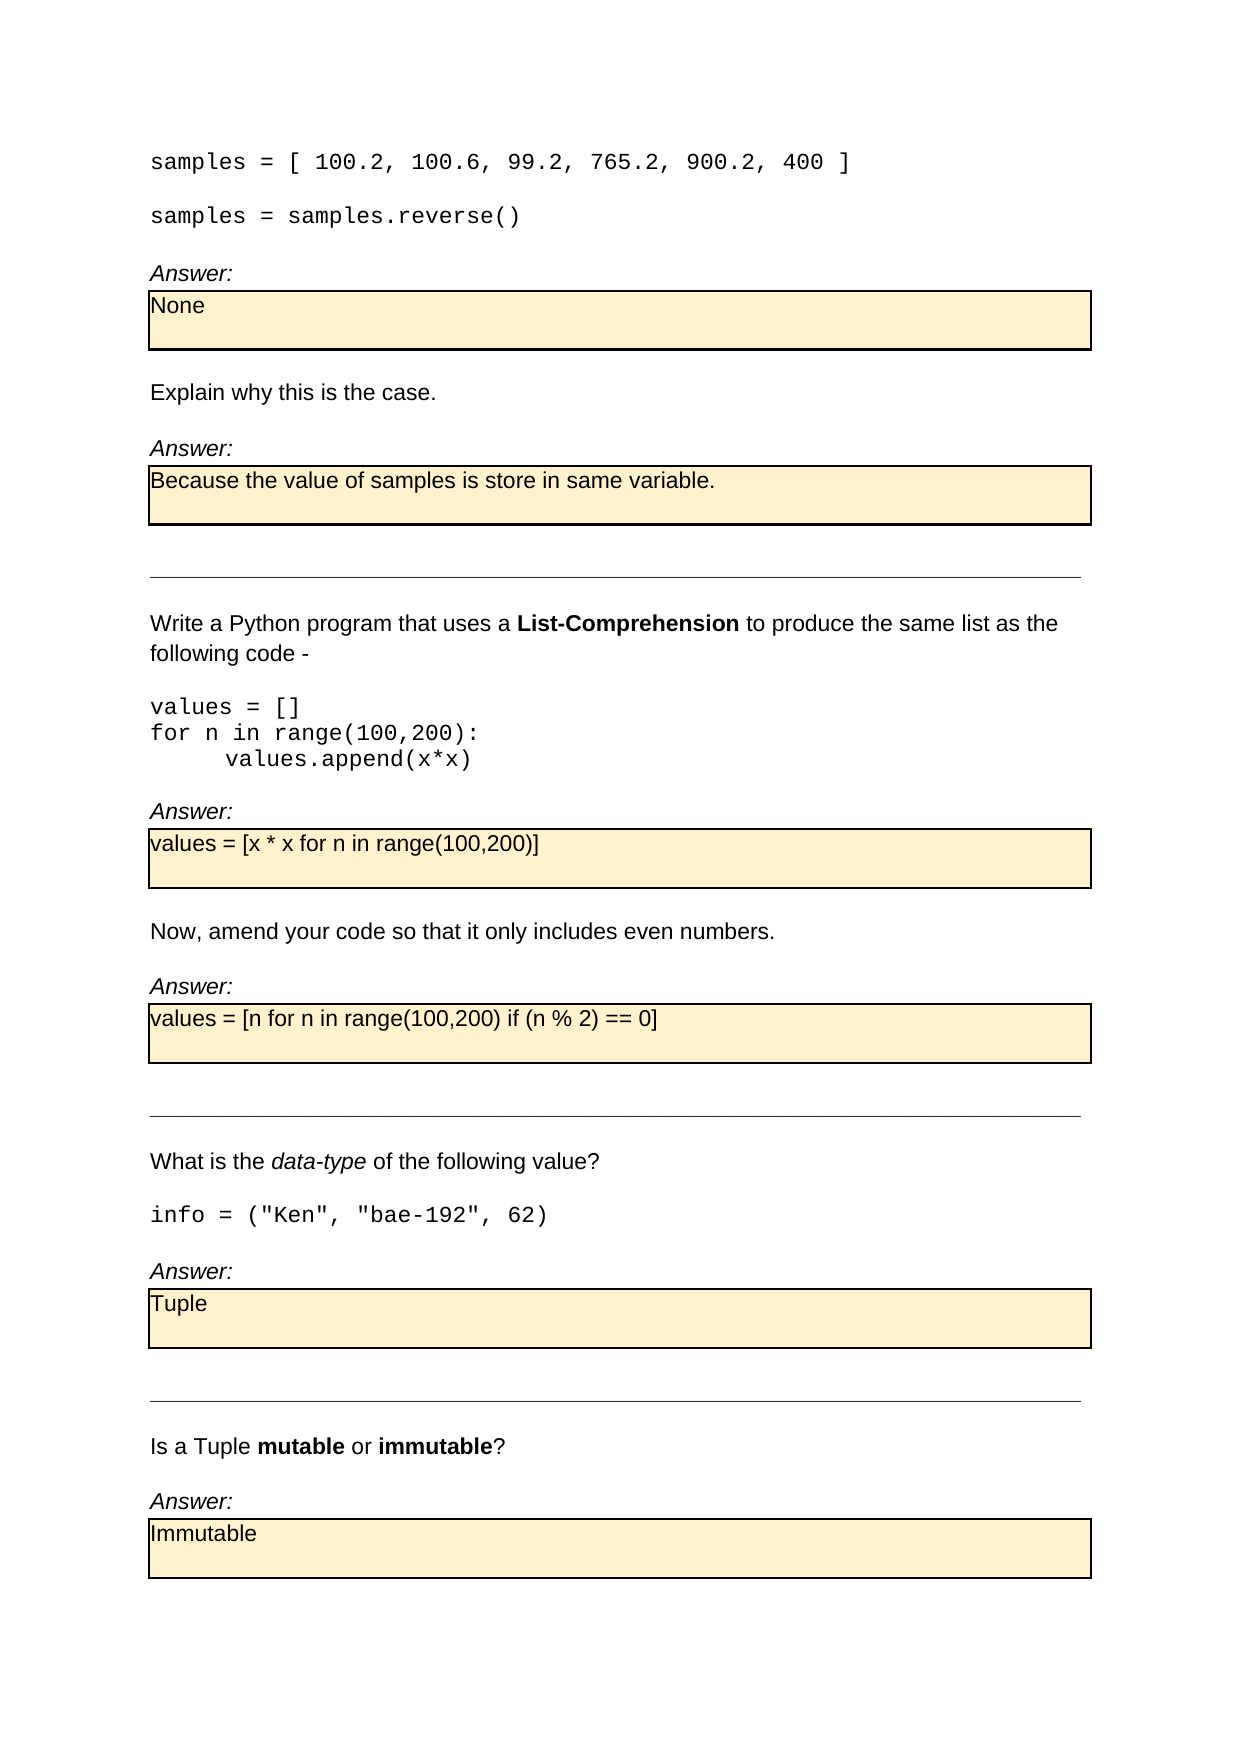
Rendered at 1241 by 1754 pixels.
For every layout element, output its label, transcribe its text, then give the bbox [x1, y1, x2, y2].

text _________________________________________________________________________ [150, 554, 1090, 581]
text Answer: [150, 798, 1090, 824]
text Answer: [150, 973, 1090, 999]
text samples = [ 100.2, 100.6, 99.2, 765.2, 900.2, 400 ] [150, 150, 1090, 176]
text Is a Tuple mutable or immutable? [150, 1433, 1090, 1459]
text _________________________________________________________________________ [150, 1093, 1090, 1119]
text values = [n for n in range(100,200) if (n % 2) == 0] [150, 1005, 1090, 1031]
text Tuple [150, 1290, 1090, 1316]
text values.append(x*x) [150, 747, 1090, 773]
text for n in range(100,200): [150, 721, 1090, 747]
text Now, amend your code so that it only includes even numbers. [150, 918, 1090, 944]
text Explain why this is the case. [150, 379, 1090, 406]
text Answer: [150, 1258, 1090, 1284]
text Because the value of samples is store in same variable. [150, 467, 1090, 493]
text Immutable [150, 1520, 1090, 1547]
text samples = samples.reverse() [150, 205, 1090, 231]
text values = [] [150, 695, 1090, 721]
text info = ("Ken", "bae-192", 62) [150, 1203, 1090, 1229]
text What is the data-type of the following value? [150, 1148, 1090, 1174]
text None [150, 292, 1090, 318]
text Answer: [150, 259, 1090, 286]
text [150, 1378, 1090, 1404]
text Write a Python program that uses a List-Comprehension to produce the same list as the following code - [150, 609, 1090, 666]
text values = [x * x for n in range(100,200)] [150, 830, 1090, 856]
text Answer: [150, 1488, 1090, 1514]
text Answer: [150, 434, 1090, 461]
